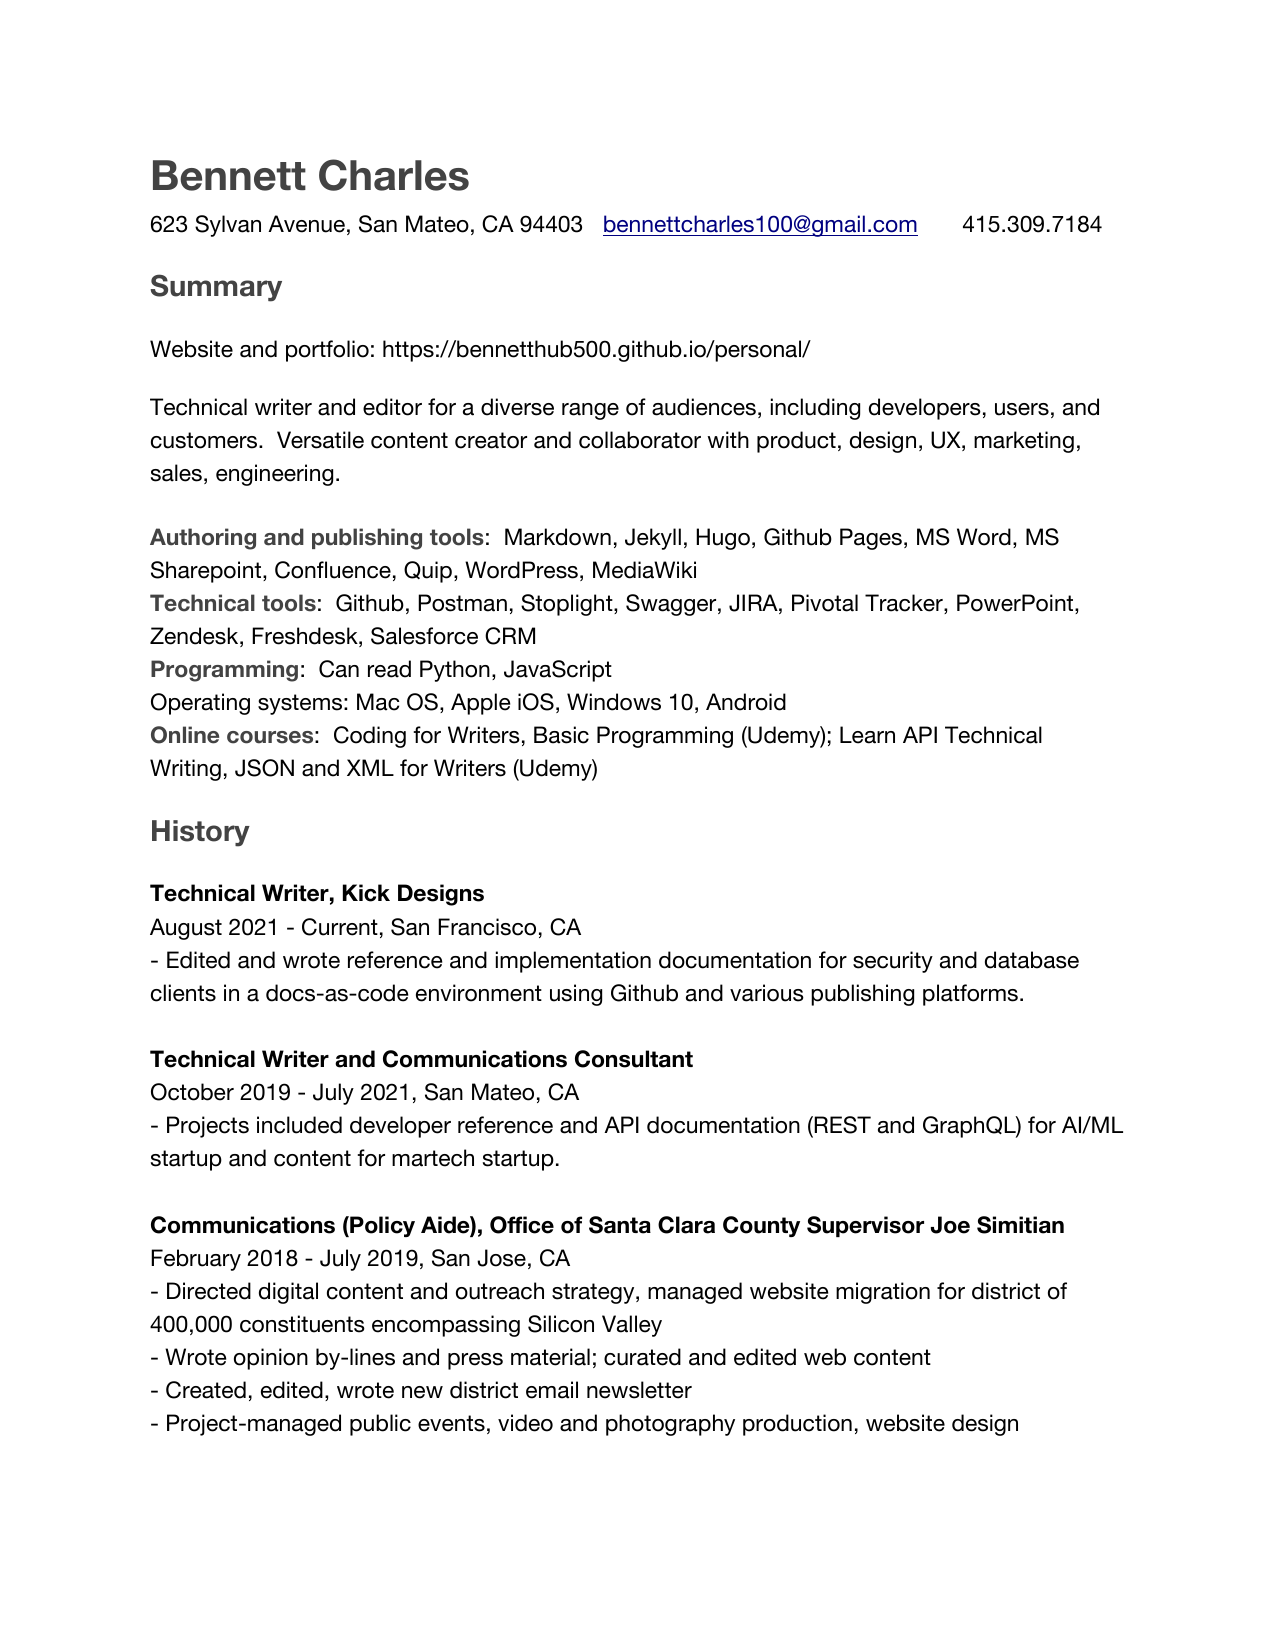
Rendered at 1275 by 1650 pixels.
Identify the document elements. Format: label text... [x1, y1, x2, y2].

text Summary [150, 268, 1125, 305]
text October 2019 - July 2021, San Mateo, CA [150, 1078, 1125, 1107]
text - Directed digital content and outreach strategy, managed website migration for district of 400,000 constituents encompassing Silicon Valley [150, 1277, 1125, 1339]
text - Wrote opinion by-lines and press material; curated and edited web content [150, 1343, 1125, 1372]
text 623 Sylvan Avenue, San Mateo, CA 94403 bennettcharles100@gmail.com 415.309.7184 [150, 210, 1125, 239]
text Online courses: Coding for Writers, Basic Programming (Udemy); Learn API Technical Writing, JSON and XML for Writers (Udemy) [150, 721, 1125, 783]
text - Project-managed public events, video and photography production, website design [150, 1409, 1125, 1438]
text February 2018 - July 2019, San Jose, CA [150, 1244, 1125, 1273]
text Communications (Policy Aide), Office of Santa Clara County Supervisor Joe Simitian [150, 1211, 1125, 1239]
text Technical writer and editor for a diverse range of audiences, including developers, users, and customers. Versatile content creator and collaborator with product, design, UX, marketing, sales, engineering. [150, 393, 1125, 488]
text Technical Writer and Communications Consultant [150, 1045, 1125, 1074]
text History [150, 812, 1125, 849]
text Website and portfolio: https://bennetthub500.github.io/personal/ [150, 335, 1125, 364]
text August 2021 - Current, San Francisco, CA [150, 913, 1125, 941]
text - Created, edited, wrote new district email newsletter [150, 1376, 1125, 1405]
text Authoring and publishing tools: Markdown, Jekyll, Hugo, Github Pages, MS Word, MS Sharepoint, Confluence, Quip, WordPress, MediaWiki [150, 523, 1125, 585]
text Bennett Charles [150, 150, 1125, 202]
text - Edited and wrote reference and implementation documentation for security and database clients in a docs-as-code environment using Github and various publishing platforms. [150, 946, 1125, 1008]
text Technical tools: Github, Postman, Stoplight, Swagger, JIRA, Pivotal Tracker, PowerPoint, Zendesk, Freshdesk, Salesforce CRM [150, 589, 1125, 651]
text - Projects included developer reference and API documentation (REST and GraphQL) for AI/ML startup and content for martech startup. [150, 1111, 1125, 1173]
text Technical Writer, Kick Designs [150, 879, 1125, 908]
text Programming: Can read Python, JavaScript [150, 655, 1125, 684]
text Operating systems: Mac OS, Apple iOS, Windows 10, Android [150, 688, 1125, 717]
